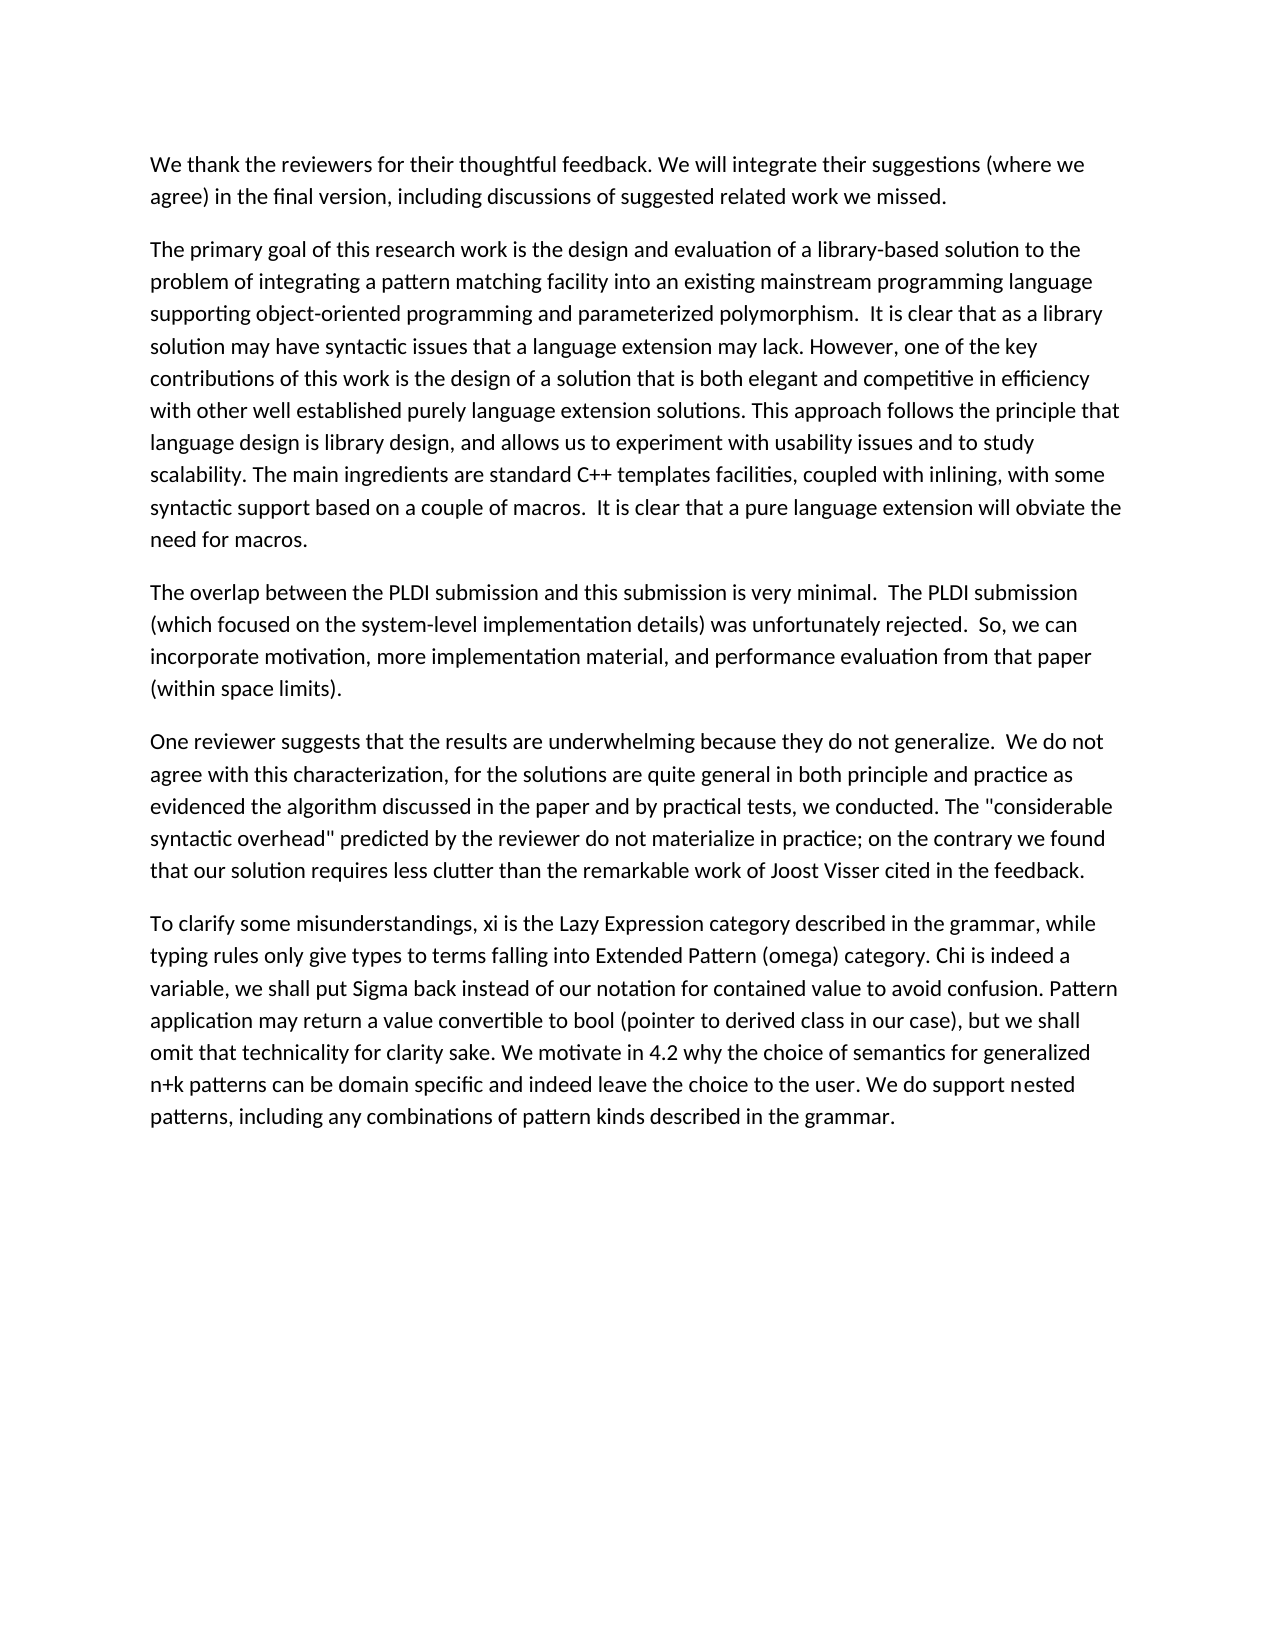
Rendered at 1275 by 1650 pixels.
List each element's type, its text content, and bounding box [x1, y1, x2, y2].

text The primary goal of this research work is the design and evaluation of a library-based solution to the problem of integrating a pattern matching facility into an existing mainstream programming language supporting object-oriented programming and parameterized polymorphism. It is clear that as a library solution may have syntactic issues that a language extension may lack. However, one of the key contributions of this work is the design of a solution that is both elegant and competitive in efficiency with other well established purely language extension solutions. This approach follows the principle that language design is library design, and allows us to experiment with usability issues and to study scalability. The main ingredients are standard C++ templates facilities, coupled with inlining, with some syntactic support based on a couple of macros. It is clear that a pure language extension will obviate the need for macros. [150, 235, 1125, 553]
text We thank the reviewers for their thoughtful feedback. We will integrate their suggestions (where we agree) in the final version, including discussions of suggested related work we missed. [150, 150, 1125, 210]
text The overlap between the PLDI submission and this submission is very minimal. The PLDI submission (which focused on the system-level implementation details) was unfortunately rejected. So, we can incorporate motivation, more implementation material, and performance evaluation from that paper (within space limits). [150, 578, 1125, 702]
text To clarify some misunderstandings, xi is the Lazy Expression category described in the grammar, while typing rules only give types to terms falling into Extended Pattern (omega) category. Chi is indeed a variable, we shall put Sigma back instead of our notation for contained value to avoid confusion. Pattern application may return a value convertible to bool (pointer to derived class in our case), but we shall omit that technicality for clarity sake. We motivate in 4.2 why the choice of semantics for generalized n+k patterns can be domain specific and indeed leave the choice to the user. We do support nested patterns, including any combinations of pattern kinds described in the grammar. [150, 909, 1125, 1130]
text One reviewer suggests that the results are underwhelming because they do not generalize. We do not agree with this characterization, for the solutions are quite general in both principle and practice as evidenced the algorithm discussed in the paper and by practical tests, we conducted. The "considerable syntactic overhead" predicted by the reviewer do not materialize in practice; on the contrary we found that our solution requires less clutter than the remarkable work of Joost Visser cited in the feedback. [150, 727, 1125, 884]
